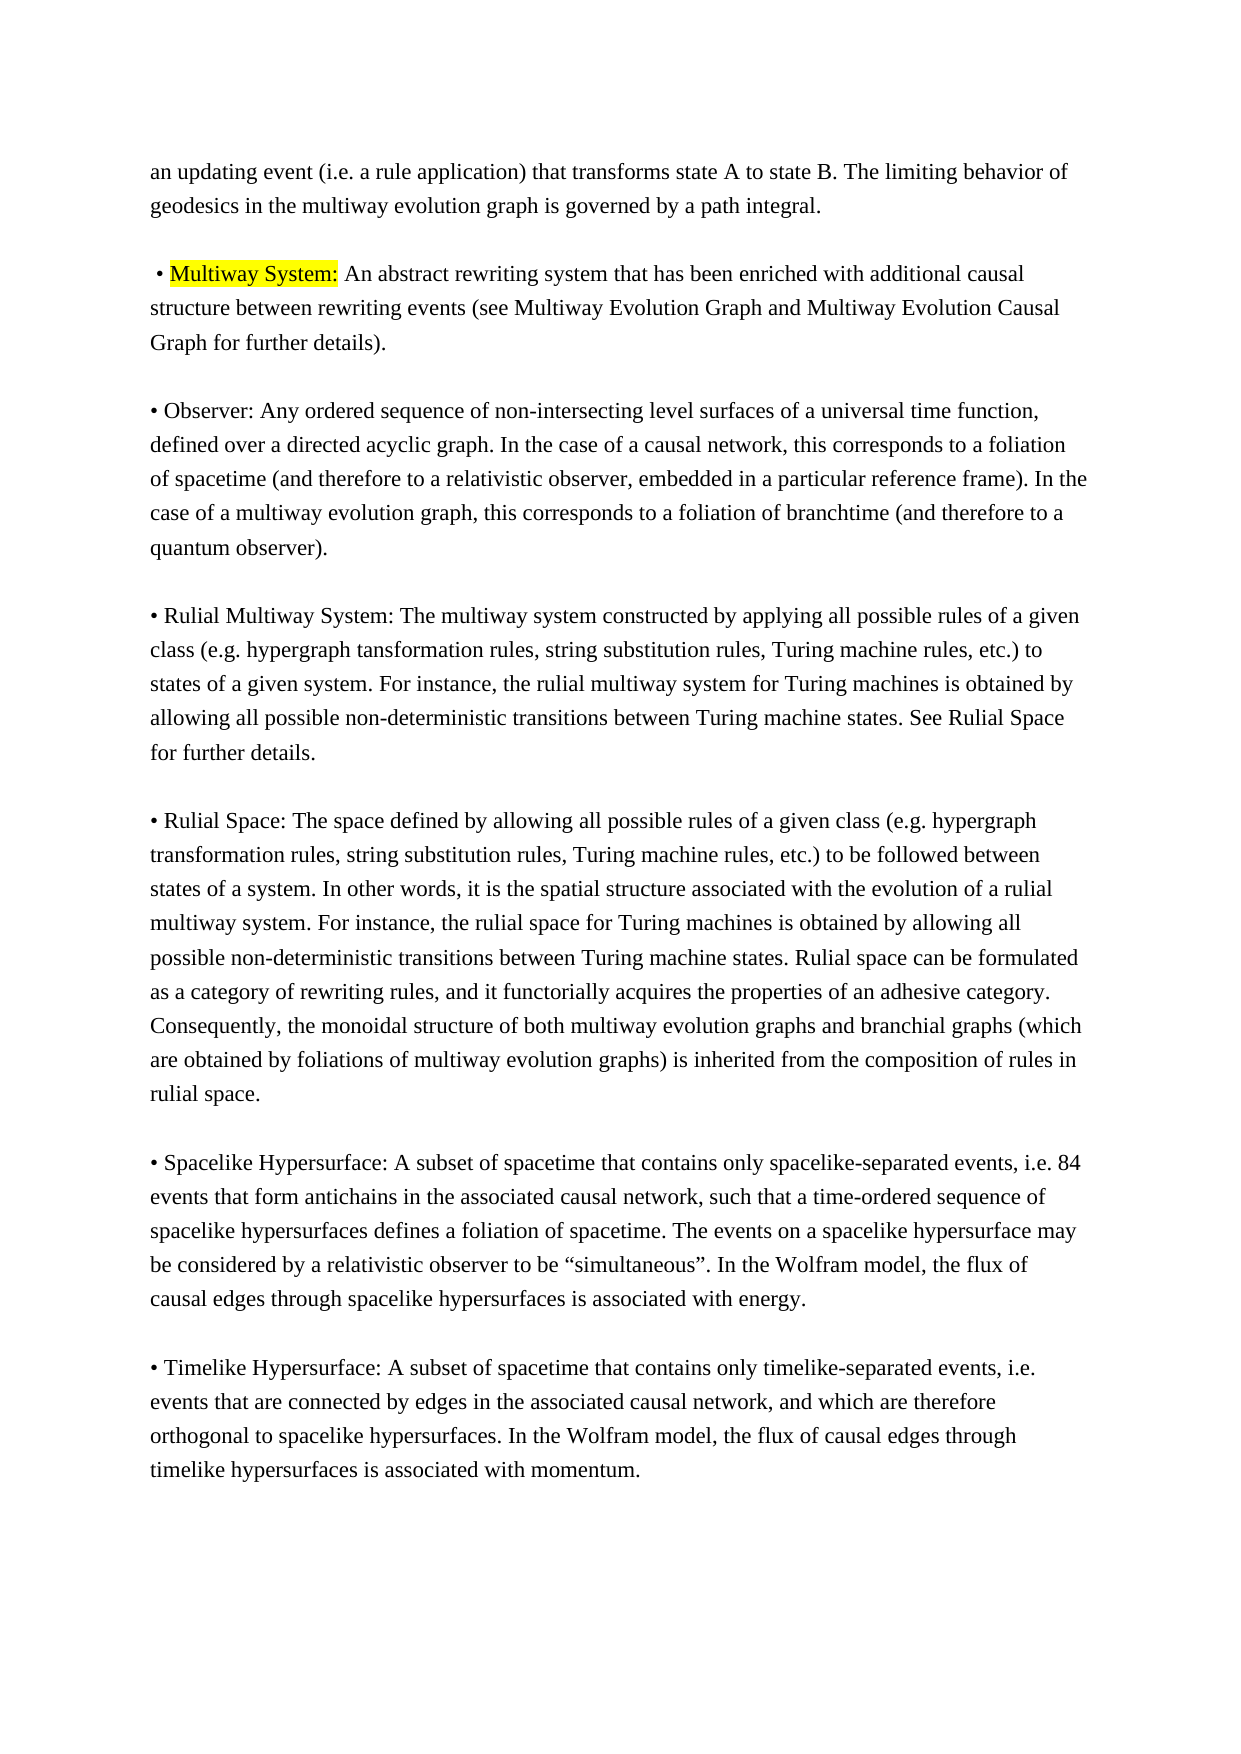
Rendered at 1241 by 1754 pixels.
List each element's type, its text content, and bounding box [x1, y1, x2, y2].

text • Spacelike Hypersurface: A subset of spacetime that contains only spacelike-separated events, i.e. 84 events that form antichains in the associated causal network, such that a time-ordered sequence of spacelike hypersurfaces defines a foliation of spacetime. The events on a spacelike hypersurface may be considered by a relativistic observer to be “simultaneous”. In the Wolfram model, the flux of causal edges through spacelike hypersurfaces is associated with energy. [150, 1141, 1090, 1312]
text • Rulial Multiway System: The multiway system constructed by applying all possible rules of a given class (e.g. hypergraph tansformation rules, string substitution rules, Turing machine rules, etc.) to states of a given system. For instance, the rulial multiway system for Turing machines is obtained by allowing all possible non-deterministic transitions between Turing machine states. See Rulial Space for further details. [150, 594, 1090, 765]
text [150, 150, 1090, 218]
text • Observer: Any ordered sequence of non-intersecting level surfaces of a universal time function, defined over a directed acyclic graph. In the case of a causal network, this corresponds to a foliation of spacetime (and therefore to a relativistic observer, embedded in a particular reference frame). In the case of a multiway evolution graph, this corresponds to a foliation of branchtime (and therefore to a quantum observer). [150, 389, 1090, 560]
text • Timelike Hypersurface: A subset of spacetime that contains only timelike-separated events, i.e. events that are connected by edges in the associated causal network, and which are therefore orthogonal to spacelike hypersurfaces. In the Wolfram model, the flux of causal edges through timelike hypersurfaces is associated with momentum. [150, 1346, 1090, 1482]
text • Multiway System: An abstract rewriting system that has been enriched with additional causal structure between rewriting events (see Multiway Evolution Graph and Multiway Evolution Causal Graph for further details). [150, 252, 1090, 355]
text • Rulial Space: The space defined by allowing all possible rules of a given class (e.g. hypergraph transformation rules, string substitution rules, Turing machine rules, etc.) to be followed between states of a system. In other words, it is the spatial structure associated with the evolution of a rulial multiway system. For instance, the rulial space for Turing machines is obtained by allowing all possible non-deterministic transitions between Turing machine states. Rulial space can be formulated as a category of rewriting rules, and it functorially acquires the properties of an adhesive category. Consequently, the monoidal structure of both multiway evolution graphs and branchial graphs (which are obtained by foliations of multiway evolution graphs) is inherited from the composition of rules in rulial space. [150, 799, 1090, 1107]
